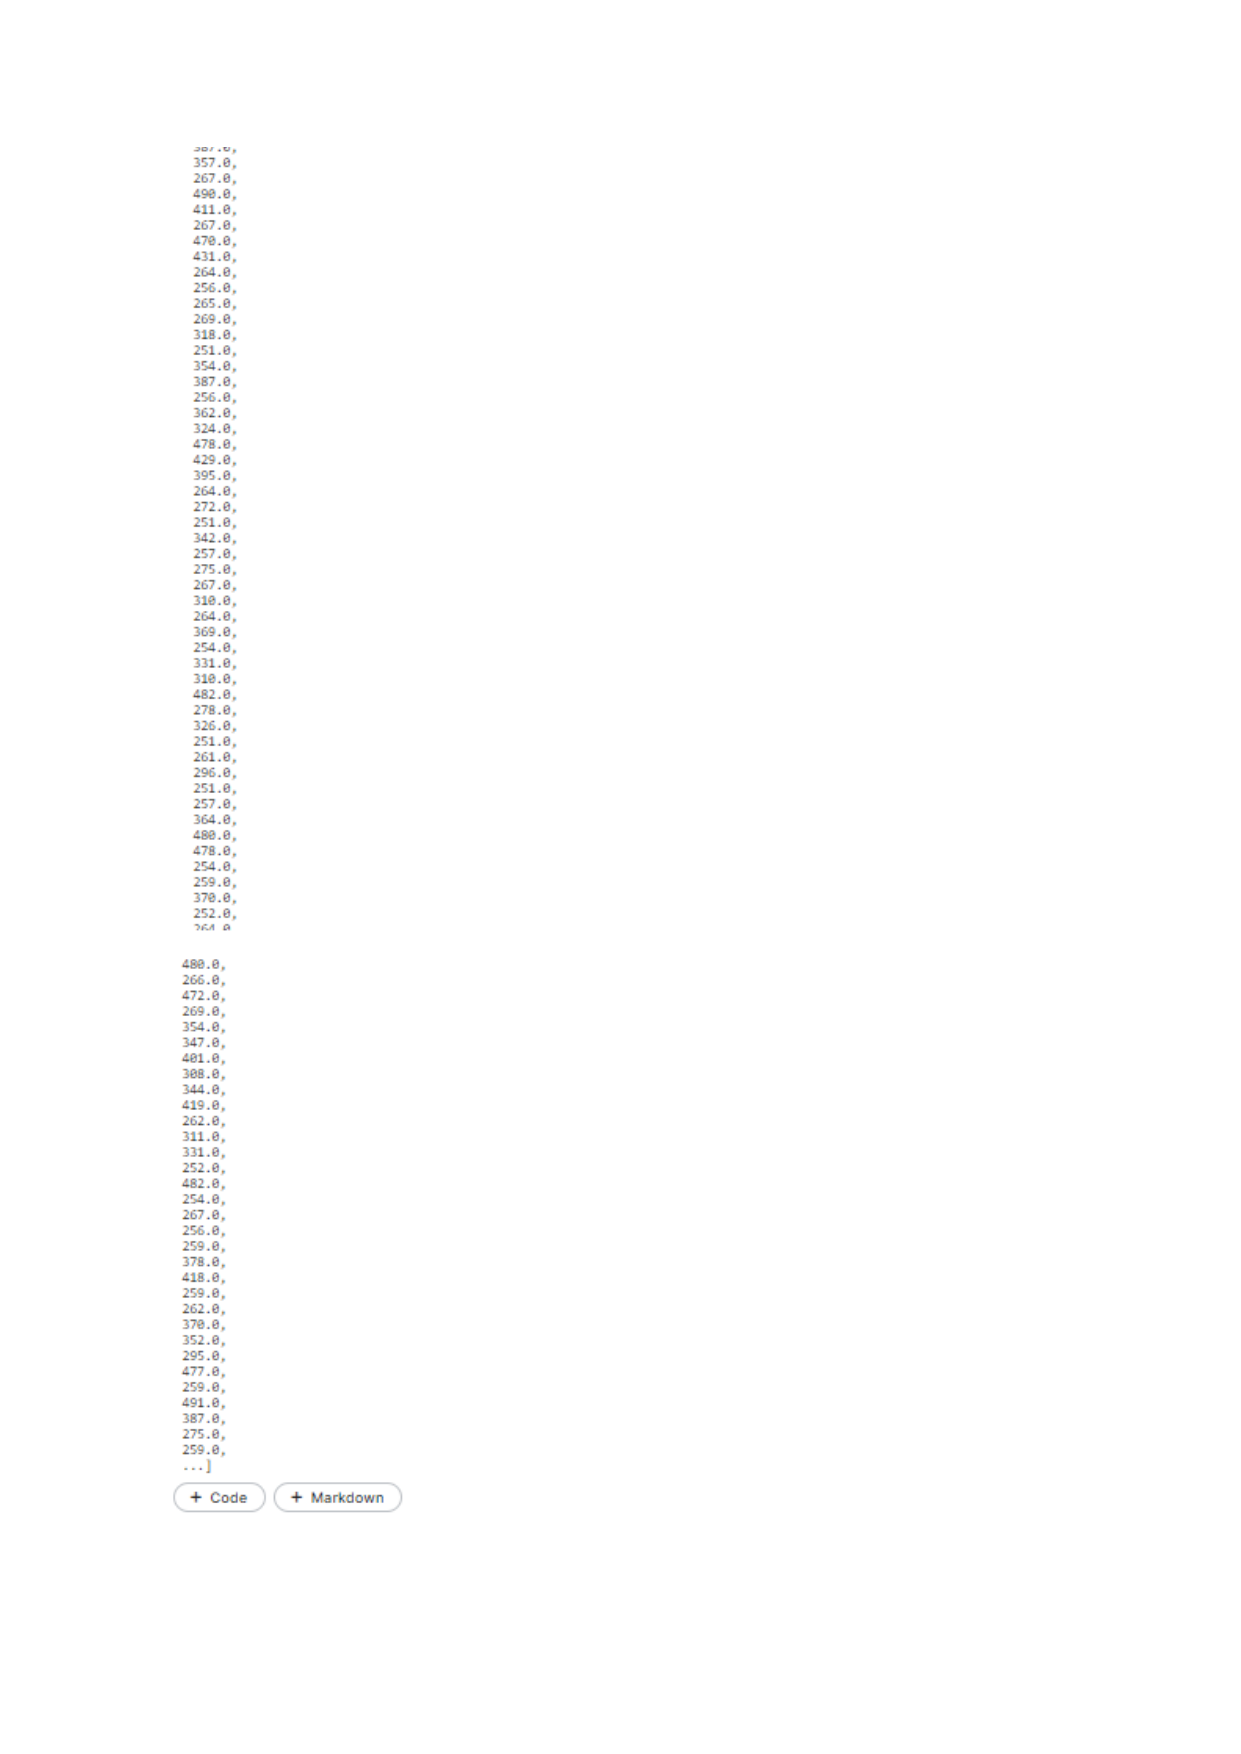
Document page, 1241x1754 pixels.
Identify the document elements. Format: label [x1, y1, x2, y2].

picture [147, 147, 450, 940]
picture [147, 958, 509, 1514]
